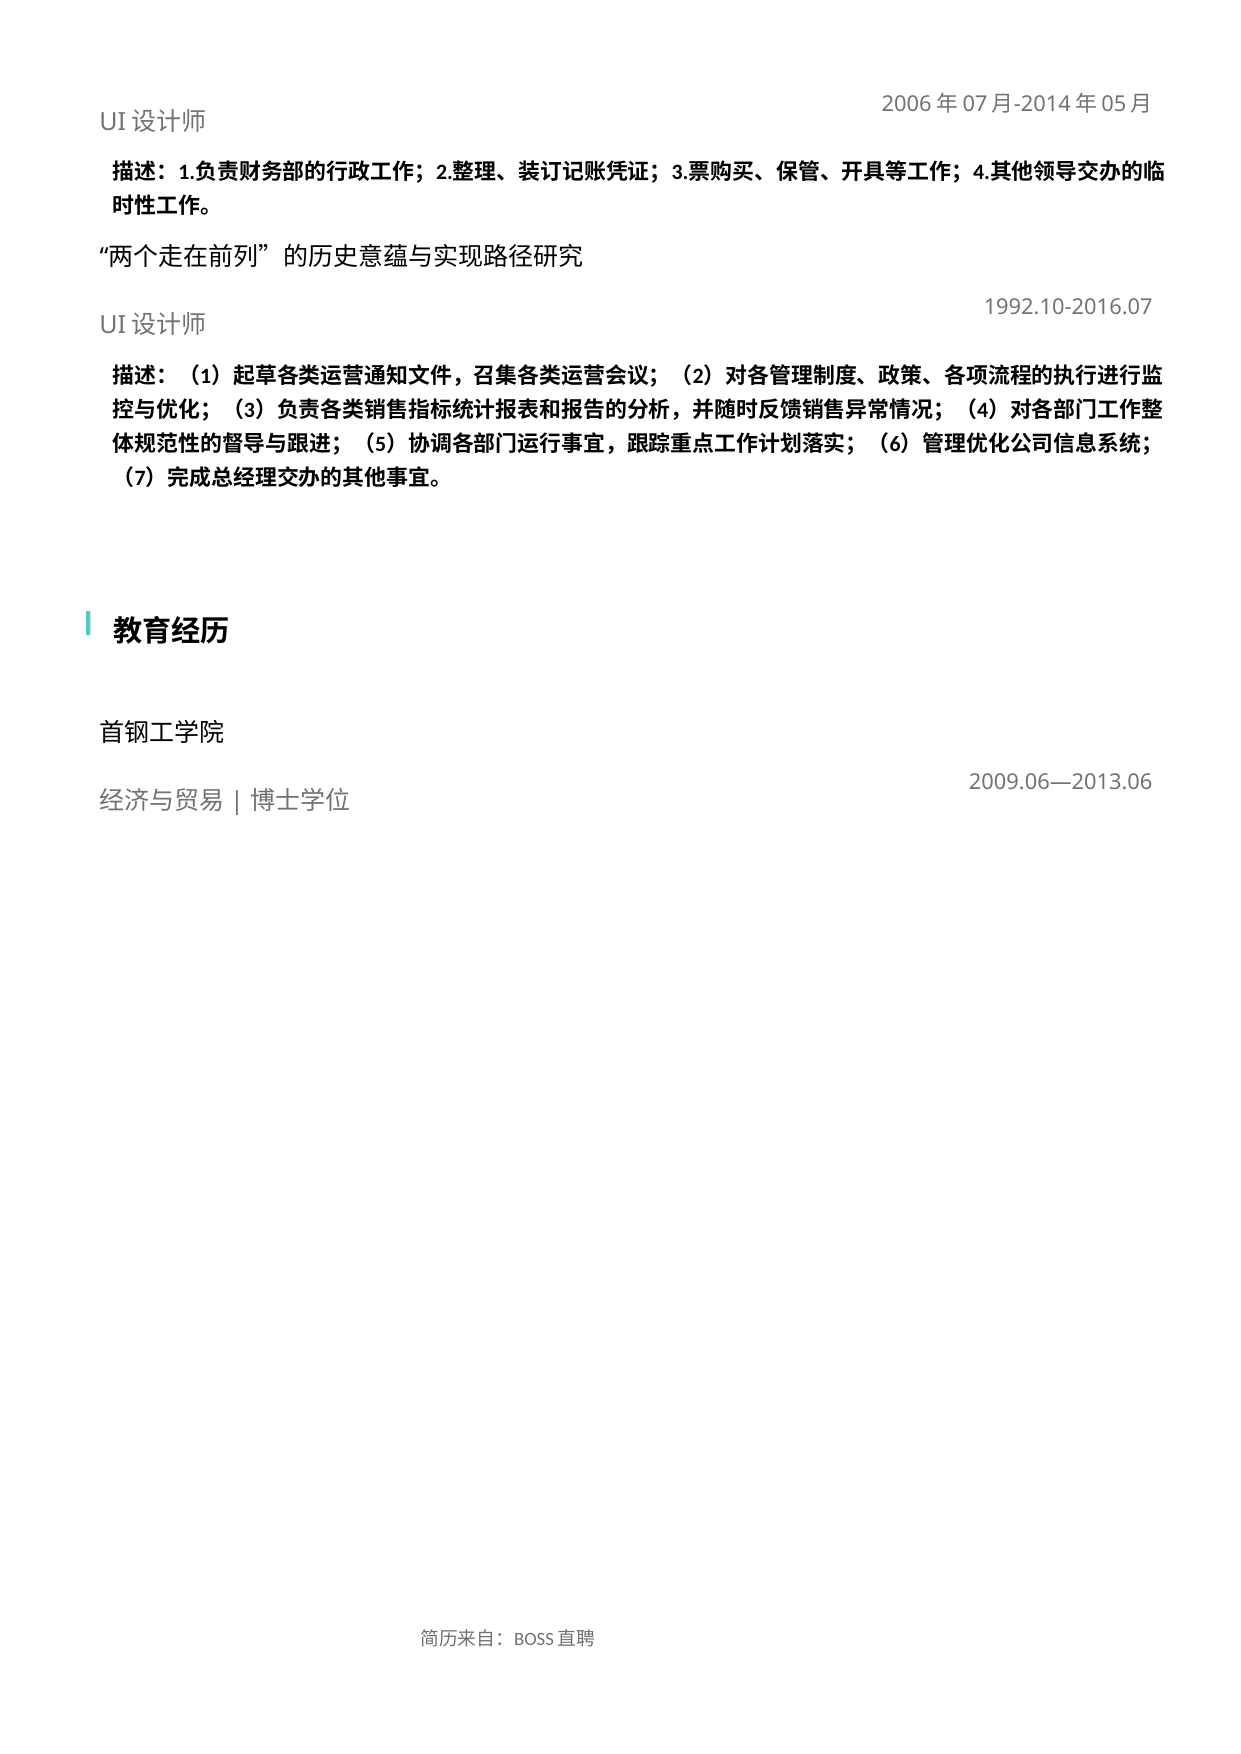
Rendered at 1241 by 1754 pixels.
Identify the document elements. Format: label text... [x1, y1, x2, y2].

table_header [75, 595, 102, 662]
table_cell 2009.06—2013.06 [739, 764, 1163, 832]
table_cell UI设计师 [75, 85, 857, 153]
text 描述：（1）起草各类运营通知文件，召集各类运营会议；（2）对各管理制度、政策、各项流程的执行进行监控与优化；（3）负责各类销售指标统计报表和报告的分析，并随时反馈销售异常情况；（4）对各部门工作整体规范性的督导与跟进；（5）协调各部门运行事宜，跟踪重点工作计划落实；（6）管理优化公司信息系统；（7）完成总经理交办的其他事宜。 [112, 357, 1165, 493]
table_header 首钢工学院 [75, 696, 1163, 764]
table_cell 2006年07月-2014年05月 [858, 85, 1163, 153]
table_header “两个走在前列”的历史意蕴与实现路径研究 [75, 221, 1163, 289]
table_cell UI设计师 [75, 289, 857, 357]
picture [86, 611, 91, 635]
table_cell 1992.10-2016.07 [858, 289, 1163, 357]
text 描述：1.负责财务部的行政工作；2.整理、装订记账凭证；3.票购买、保管、开具等工作；4.其他领导交办的临时性工作。 [112, 153, 1165, 221]
table_header 教育经历 [102, 595, 1163, 662]
table_cell 经济与贸易 | 博士学位 [75, 764, 739, 832]
